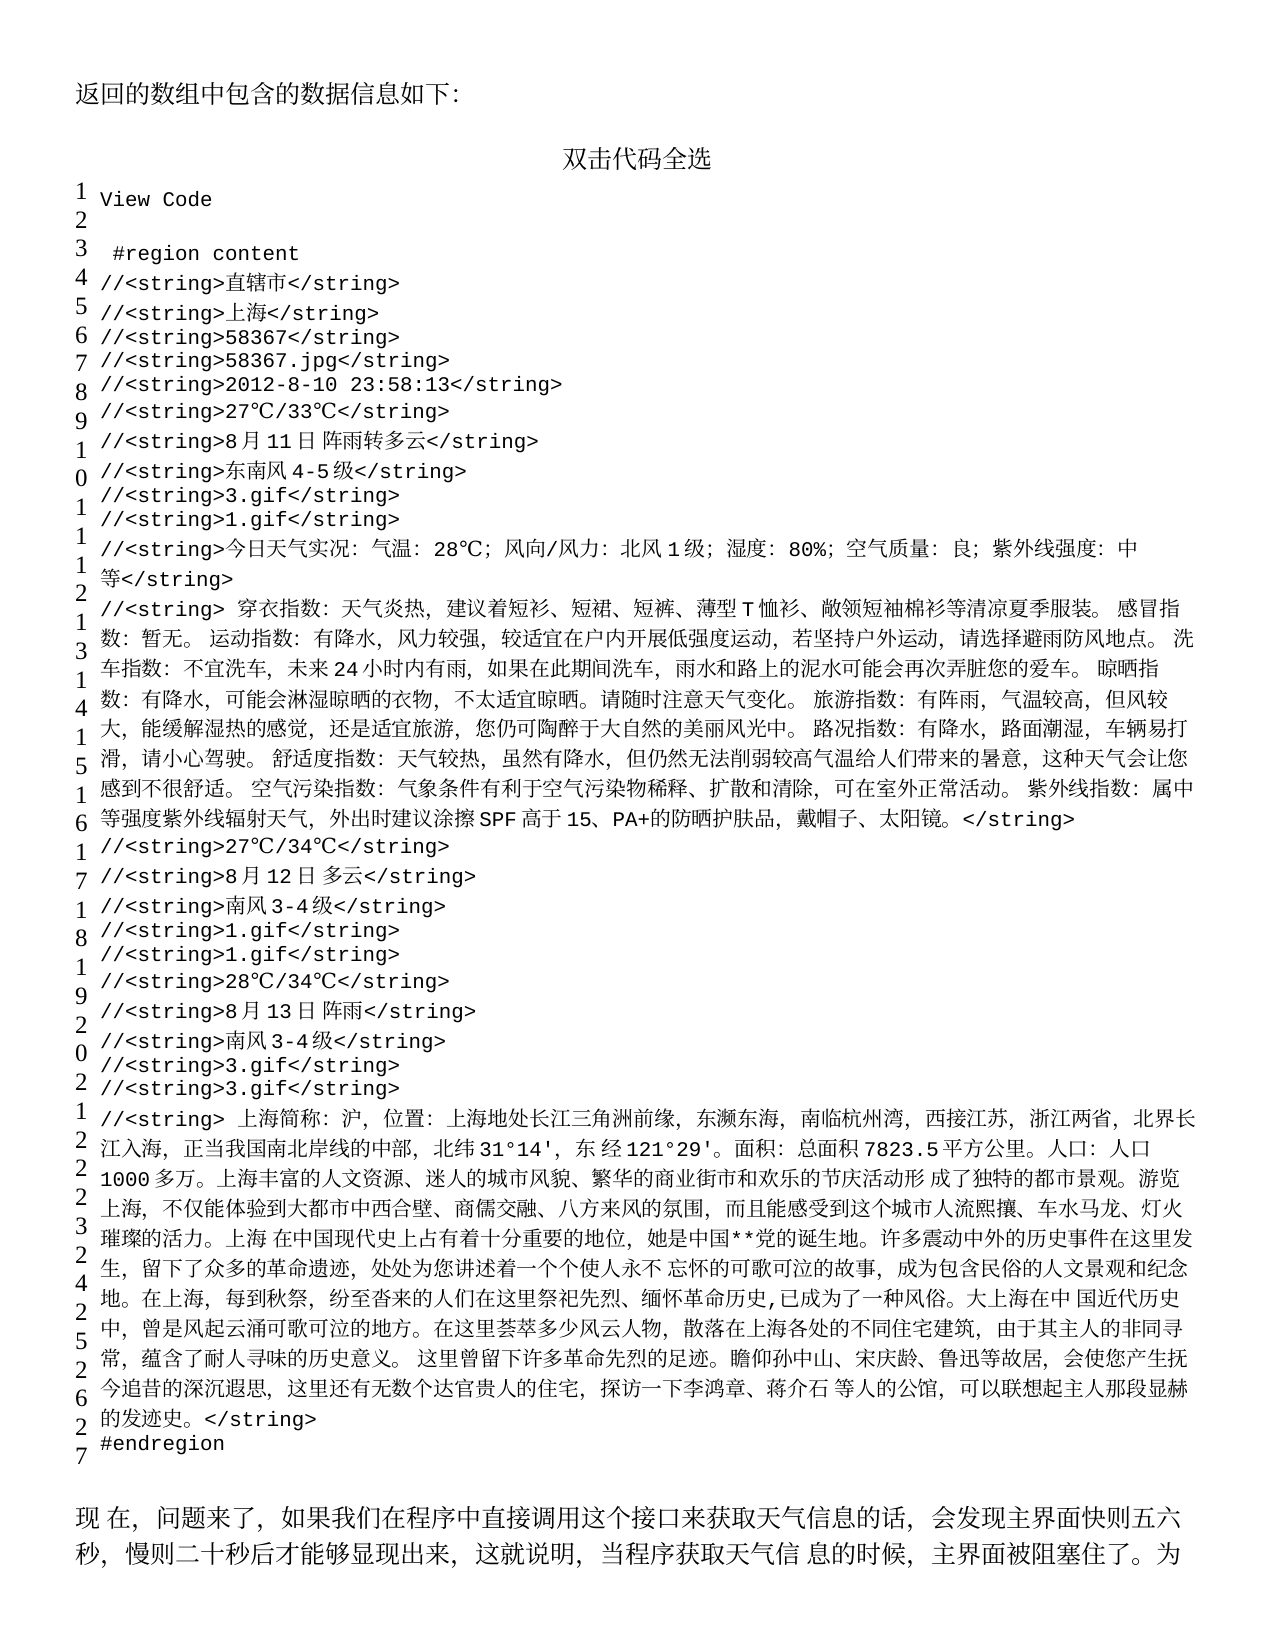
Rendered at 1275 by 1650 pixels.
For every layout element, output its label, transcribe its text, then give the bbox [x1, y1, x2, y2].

table_header 双击代码全选 [75, 140, 1200, 176]
text 返回的数组中包含的数据信息如下： [75, 75, 1200, 111]
table_cell View Code #region content //<string>直辖市</string> //<string>上海</string> //<string>58367</string> //<string>58367.jpg</string> //<string>2012-8-10 23:58:13</string> //<string>27℃/33℃</string> //<string>8月11日 阵雨转多云</string> //<string>东南风4-5级</string> //<string>3.gif</string> //<string>1.gif</string> //<string>今日天气实况：气温：28℃；风向/风力：北风 1级；湿度：80%；空气质量：良；紫外线强度：中等</string> //<string> 穿衣指数：天气炎热，建议着短衫、短裙、短裤、薄型T恤衫、敞领短袖棉衫等清凉夏季服装。 感冒指数：暂无。 运动指数：有降水，风力较强，较适宜在户内开展低强度运动，若坚持户外运动，请选择避雨防风地点。 洗车指数：不宜洗车，未来24小时内有雨，如果在此期间洗车，雨水和路上的泥水可能会再次弄脏您的爱车。 晾晒指数：有降水，可能会淋湿晾晒的衣物，不太适宜晾晒。请随时注意天气变化。 旅游指数：有阵雨，气温较高，但风较大，能缓解湿热的感觉，还是适宜旅游，您仍可陶醉于大自然的美丽风光中。 路况指数：有降水，路面潮湿，车辆易打滑，请小心驾驶。 舒适度指数：天气较热，虽然有降水，但仍然无法削弱较高气温给人们带来的暑意，这种天气会让您感到不很舒适。 空气污染指数：气象条件有利于空气污染物稀释、扩散和清除，可在室外正常活动。 紫外线指数：属中等强度紫外线辐射天气，外出时建议涂擦SPF高于15、PA+的防晒护肤品，戴帽子、太阳镜。</string> //<string>27℃/34℃</string> //<string>8月12日 多云</string> //<string>南风3-4级</string> //<string>1.gif</string> //<string>1.gif</string> //<string>28℃/34℃</string> //<string>8月13日 阵雨</string> //<string>南风3-4级</string> //<string>3.gif</string> //<string>3.gif</string> //<string> 上海简称：沪，位置：上海地处长江三角洲前缘，东濒东海，南临杭州湾，西接江苏，浙江两省，北界长江入海，正当我国南北岸线的中部，北纬31°14′，东 经121°29′。面积：总面积7823.5平方公里。人口：人口1000多万。上海丰富的人文资源、迷人的城市风貌、繁华的商业街市和欢乐的节庆活动形 成了独特的都市景观。游览上海，不仅能体验到大都市中西合壁、商儒交融、八方来风的氛围，而且能感受到这个城市人流熙攘、车水马龙、灯火璀璨的活力。上海 在中国现代史上占有着十分重要的地位，她是中国**党的诞生地。许多震动中外的历史事件在这里发生，留下了众多的革命遗迹，处处为您讲述着一个个使人永不 忘怀的可歌可泣的故事，成为包含民俗的人文景观和纪念地。在上海，每到秋祭，纷至沓来的人们在这里祭祀先烈、缅怀革命历史,已成为了一种风俗。大上海在中 国近代历史中，曾是风起云涌可歌可泣的地方。在这里荟萃多少风云人物，散落在上海各处的不同住宅建筑，由于其主人的非同寻常，蕴含了耐人寻味的历史意义。 这里曾留下许多革命先烈的足迹。瞻仰孙中山、宋庆龄、鲁迅等故居，会使您产生抚今追昔的深沉遐思，这里还有无数个达官贵人的住宅，探访一下李鸿章、蒋介石 等人的公馆，可以联想起主人那段显赫的发迹史。</string> #endregion [100, 176, 1200, 1470]
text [75, 1499, 1200, 1571]
table_cell 1 2 3 4 5 6 7 8 9 10 11 12 13 14 15 16 17 18 19 20 21 22 23 24 25 26 27 [75, 176, 100, 1470]
